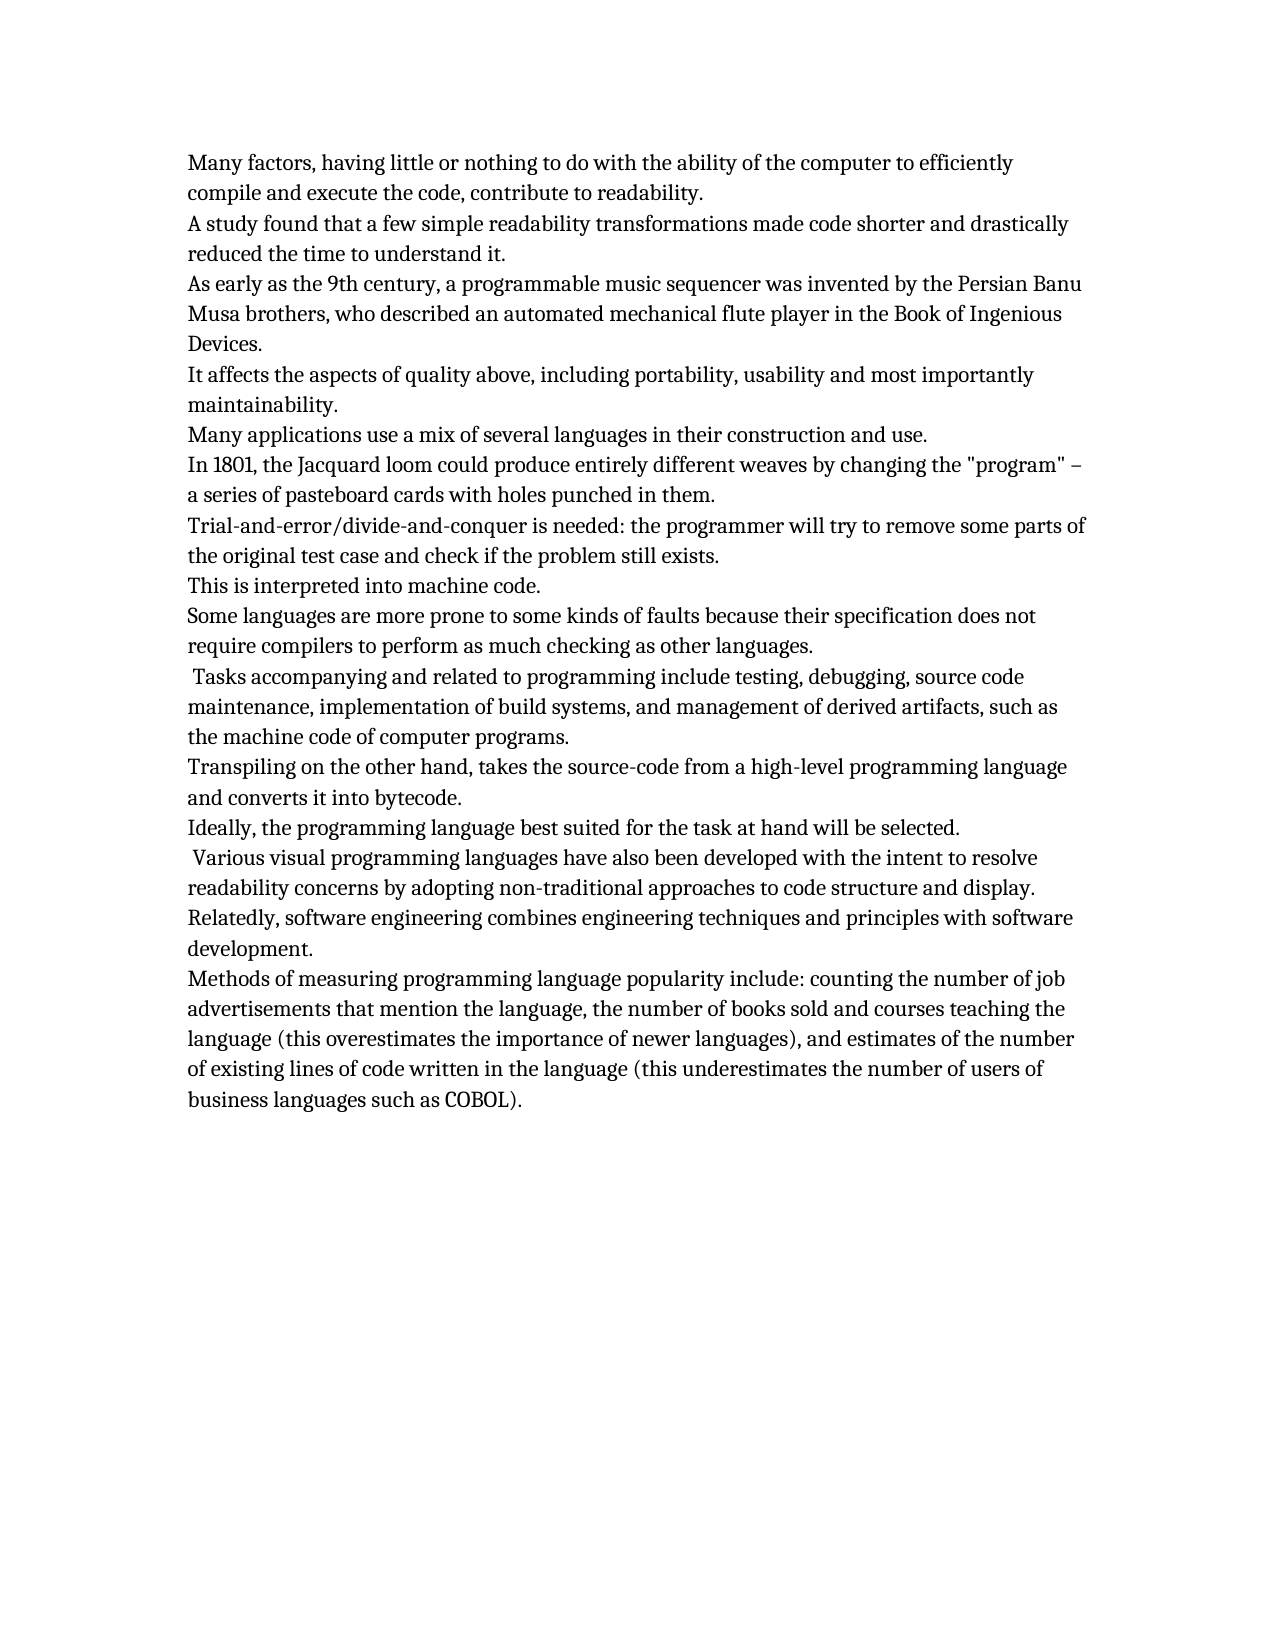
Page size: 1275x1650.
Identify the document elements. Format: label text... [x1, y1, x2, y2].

text Many factors, having little or nothing to do with the ability of the computer to efficiently compile and execute the code, contribute to readability. A study found that a few simple readability transformations made code shorter and drastically reduced the time to understand it. As early as the 9th century, a programmable music sequencer was invented by the Persian Banu Musa brothers, who described an automated mechanical flute player in the Book of Ingenious Devices. It affects the aspects of quality above, including portability, usability and most importantly maintainability. Many applications use a mix of several languages in their construction and use. In 1801, the Jacquard loom could produce entirely different weaves by changing the "program" – a series of pasteboard cards with holes punched in them. Trial-and-error/divide-and-conquer is needed: the programmer will try to remove some parts of the original test case and check if the problem still exists. This is interpreted into machine code. Some languages are more prone to some kinds of faults because their specification does not require compilers to perform as much checking as other languages. Tasks accompanying and related to programming include testing, debugging, source code maintenance, implementation of build systems, and management of derived artifacts, such as the machine code of computer programs. Transpiling on the other hand, takes the source-code from a high-level programming language and converts it into bytecode. Ideally, the programming language best suited for the task at hand will be selected. Various visual programming languages have also been developed with the intent to resolve readability concerns by adopting non-traditional approaches to code structure and display. Relatedly, software engineering combines engineering techniques and principles with software development. Methods of measuring programming language popularity include: counting the number of job advertisements that mention the language, the number of books sold and courses teaching the language (this overestimates the importance of newer languages), and estimates of the number of existing lines of code written in the language (this underestimates the number of users of business languages such as COBOL). [187, 150, 1087, 1113]
